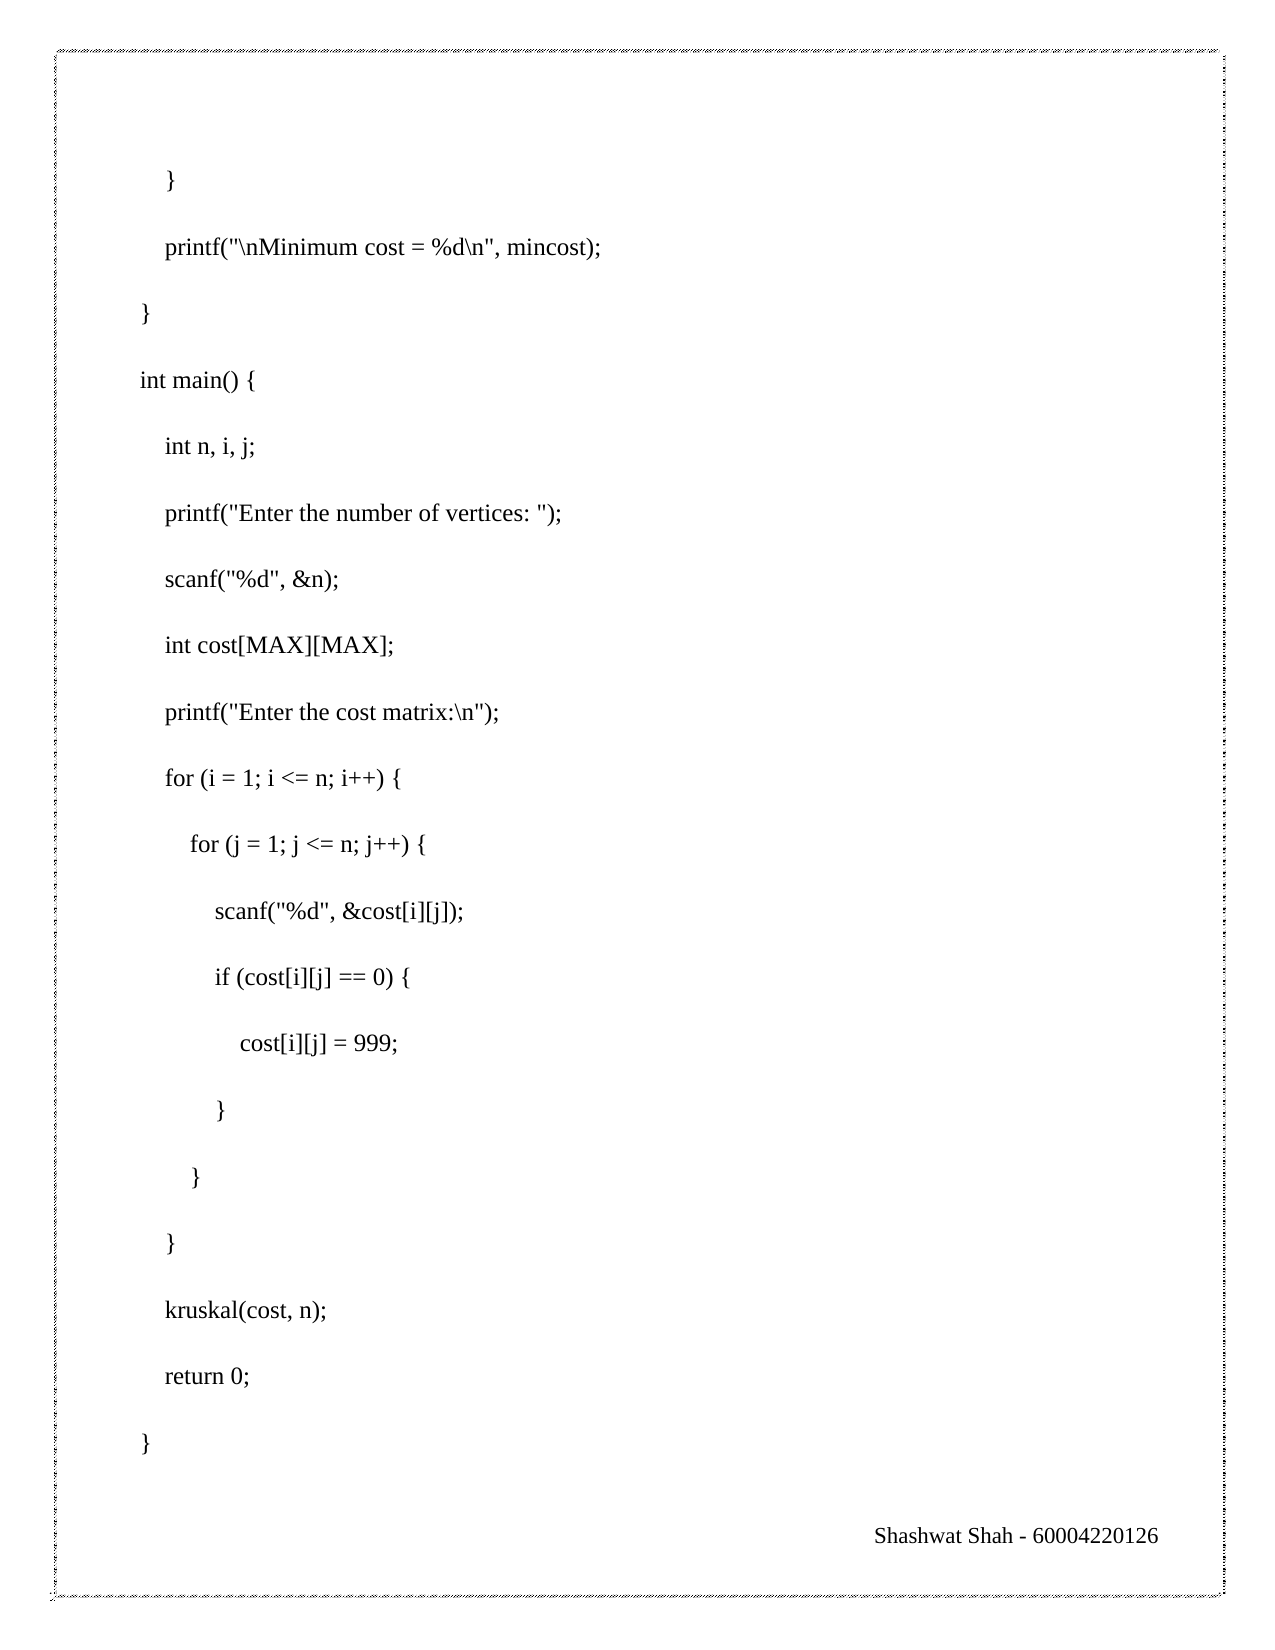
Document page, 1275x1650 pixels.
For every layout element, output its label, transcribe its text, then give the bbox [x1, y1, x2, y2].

text } [214, 1095, 1158, 1123]
text kruskal(cost, n); return 0; [164, 1295, 328, 1390]
picture [50, 49, 1226, 1601]
text } [164, 165, 1158, 194]
text printf("Enter the number of vertices: "); scanf("%d", &n); [164, 498, 562, 593]
text } [139, 298, 1158, 327]
text } [139, 1428, 1158, 1456]
text int main() { int n, i, j; [139, 365, 259, 460]
text printf("\nMinimum cost = %d\n", mincost); [164, 232, 1158, 260]
text cost[i][j] = 999; [239, 1028, 1158, 1057]
text } [164, 1228, 1158, 1257]
text } [189, 1162, 1158, 1190]
text int cost[MAX][MAX]; printf("Enter the cost matrix:\n"); for (i = 1; i <= n; i++) { [164, 630, 502, 792]
text for (j = 1; j <= n; j++) { scanf("%d", &cost[i][j]); if (cost[i][j] == 0) { [189, 829, 464, 991]
